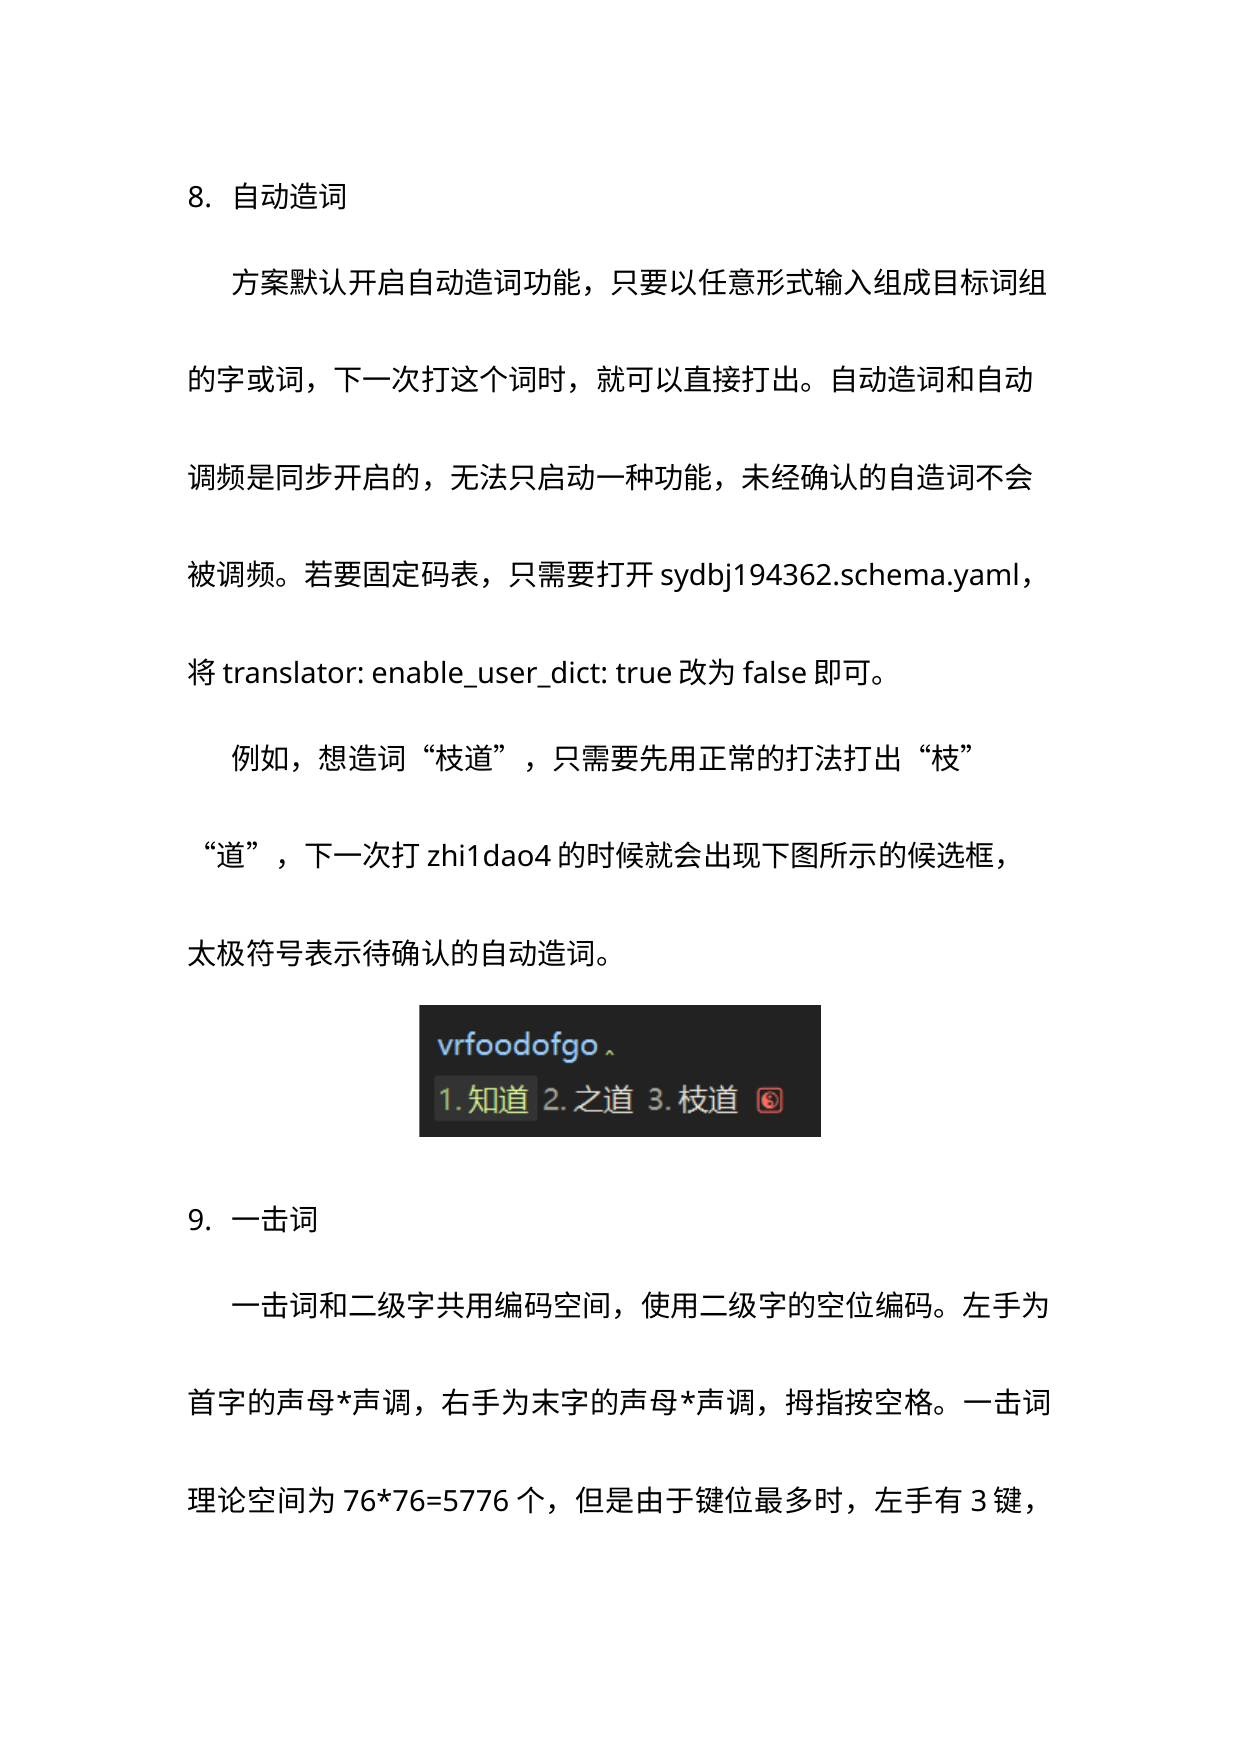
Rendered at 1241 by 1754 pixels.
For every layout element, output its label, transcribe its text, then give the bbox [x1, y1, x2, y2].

list 自动造词 [187, 162, 1053, 227]
text 方案默认开启自动造词功能，只要以任意形式输入组成目标词组的字或词，下一次打这个词时，就可以直接打出。自动造词和自动调频是同步开启的，无法只启动一种功能，未经确认的自造词不会被调频。若要固定码表，只需要打开sydbj194362.schema.yaml，将translator: enable_user_dict: true改为false即可。 [187, 248, 1053, 703]
picture [419, 1005, 821, 1137]
text 例如，想造词“枝道”，只需要先用正常的打法打出“枝”“道”，下一次打zhi1dao4的时候就会出现下图所示的候选框，太极符号表示待确认的自动造词。 [187, 724, 1053, 984]
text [187, 1271, 1053, 1531]
list 一击词 [187, 1185, 1053, 1250]
